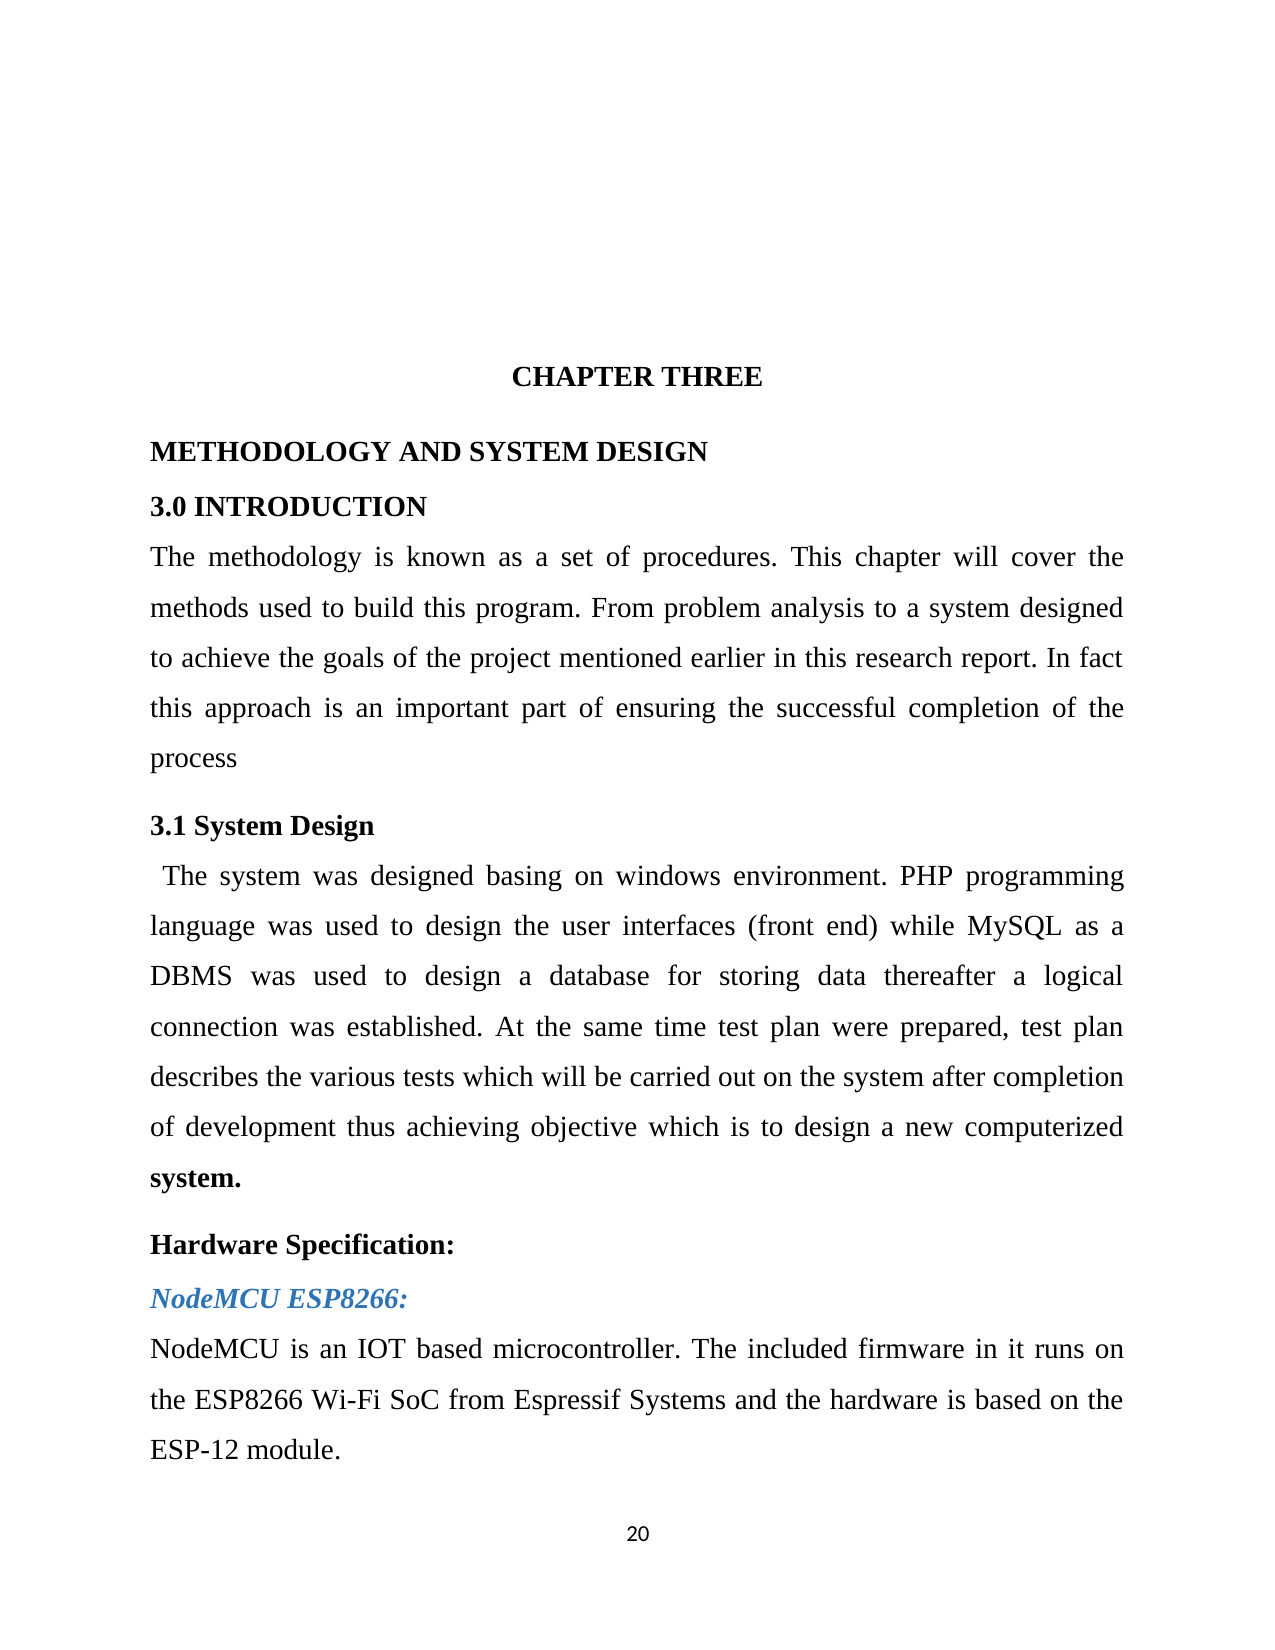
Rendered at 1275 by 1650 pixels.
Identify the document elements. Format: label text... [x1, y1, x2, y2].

text NodeMCU is an IOT based microcontroller. The included firmware in it runs on the ESP8266 Wi-Fi SoC from Espressif Systems and the hardware is based on the ESP-12 module. [150, 1332, 1125, 1466]
subtitle NodeMCU ESP8266: [150, 1281, 1125, 1315]
subtitle 3.1 System Design [150, 808, 1125, 841]
subtitle Hardware Specification: [150, 1227, 1125, 1260]
text The system was designed basing on windows environment. PHP programming language was used to design the user interfaces (front end) while MySQL as a DBMS was used to design a database for storing data thereafter a logical connection was established. At the same time test plan were prepared, test plan describes the various tests which will be carried out on the system after completion of development thus achieving objective which is to design a new computerized system. [150, 858, 1125, 1193]
text The methodology is known as a set of procedures. This chapter will cover the methods used to build this program. From problem analysis to a system designed to achieve the goals of the project mentioned earlier in this research report. In fact this approach is an important part of ensuring the successful completion of the process [150, 539, 1125, 774]
subtitle 3.0 INTRODUCTION [150, 489, 1125, 523]
subtitle CHAPTER THREE [150, 359, 1125, 393]
subtitle METHODOLOGY AND SYSTEM DESIGN [150, 434, 1125, 468]
